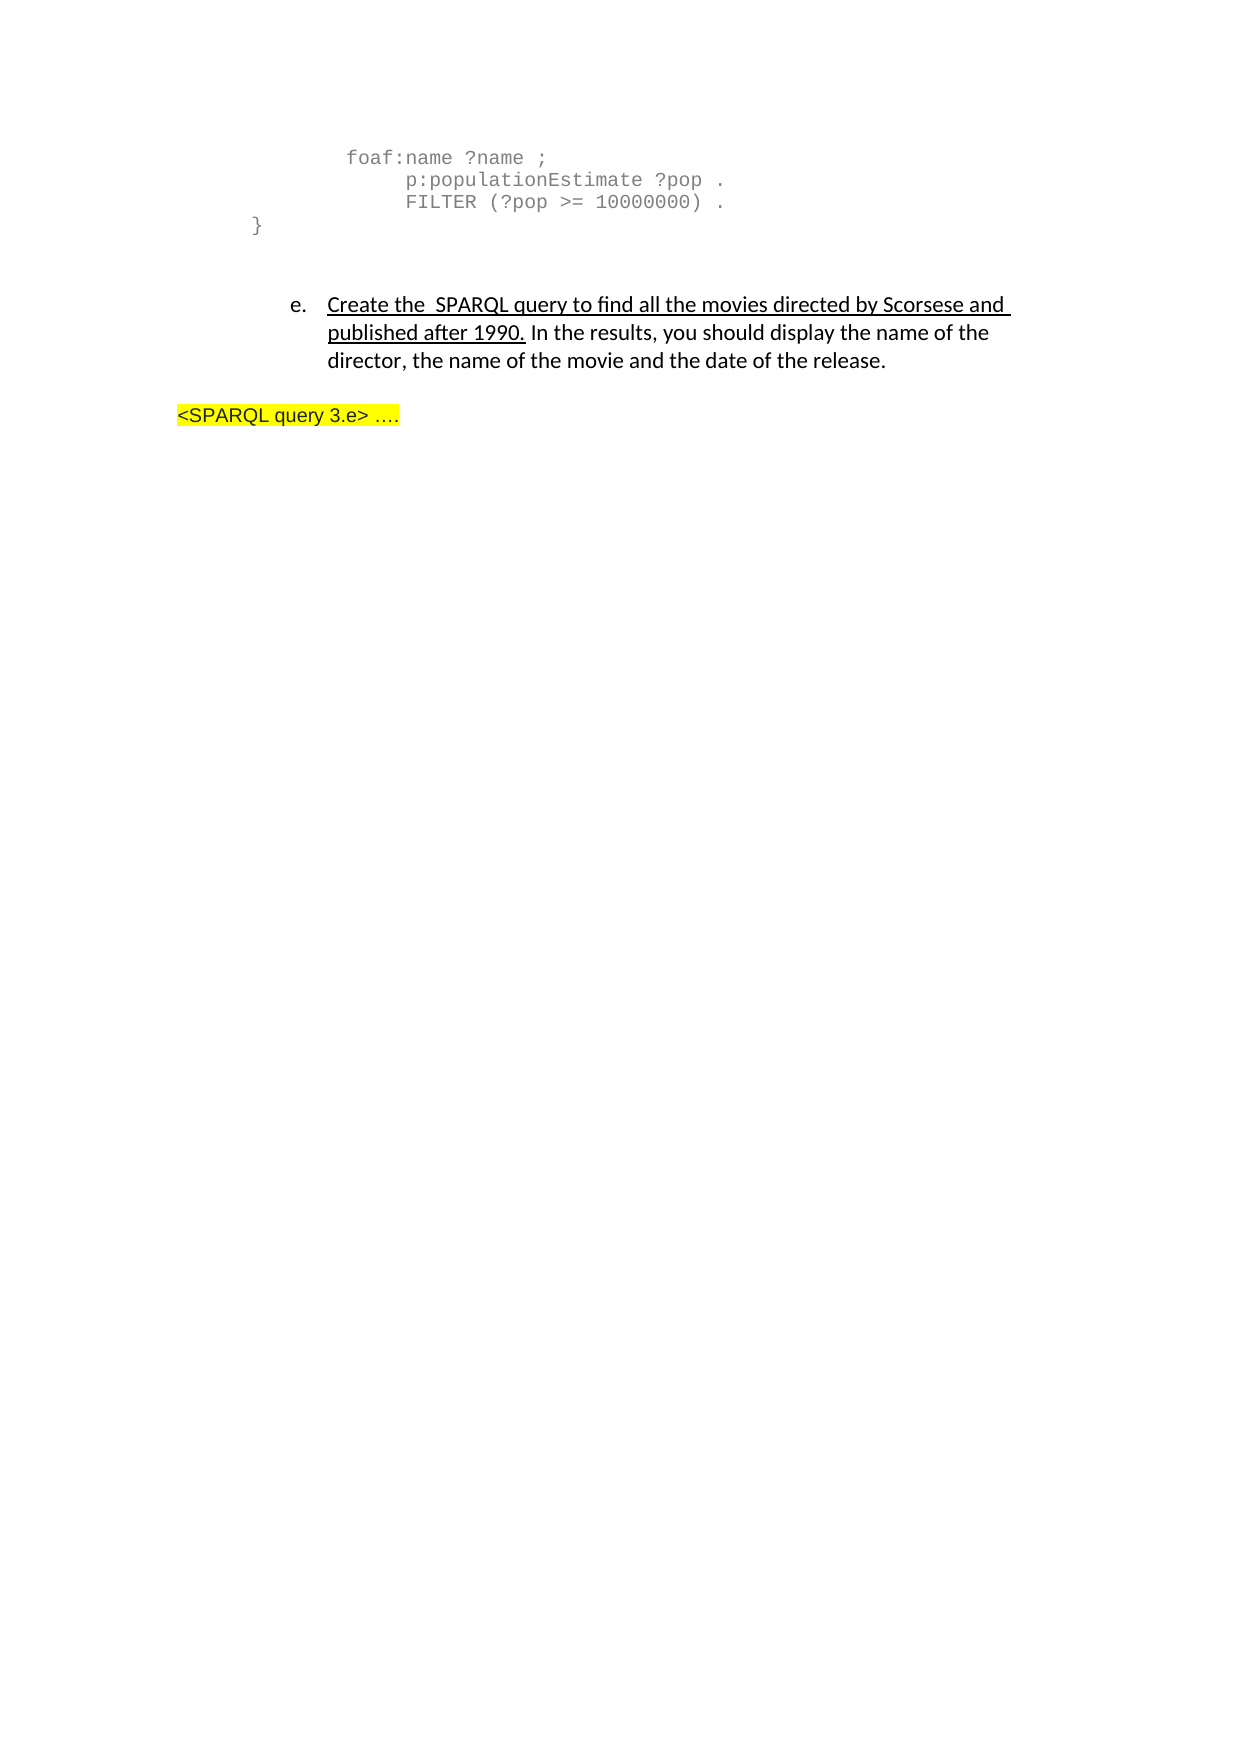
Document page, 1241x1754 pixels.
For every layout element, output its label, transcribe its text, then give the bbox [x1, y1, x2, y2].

text } [251, 215, 1063, 237]
text p:populationEstimate ?pop . [251, 170, 1063, 192]
text foaf:name ?name ; [251, 148, 1063, 170]
text <SPARQL query 3.e> …. [177, 403, 1063, 426]
list Create the SPARQL query to find all the movies directed by Scorsese and published after 1990. In the results, you should display the name of the director, the name of the movie and the date of the release. [290, 290, 1063, 374]
text FILTER (?pop >= 10000000) . [251, 192, 1063, 215]
